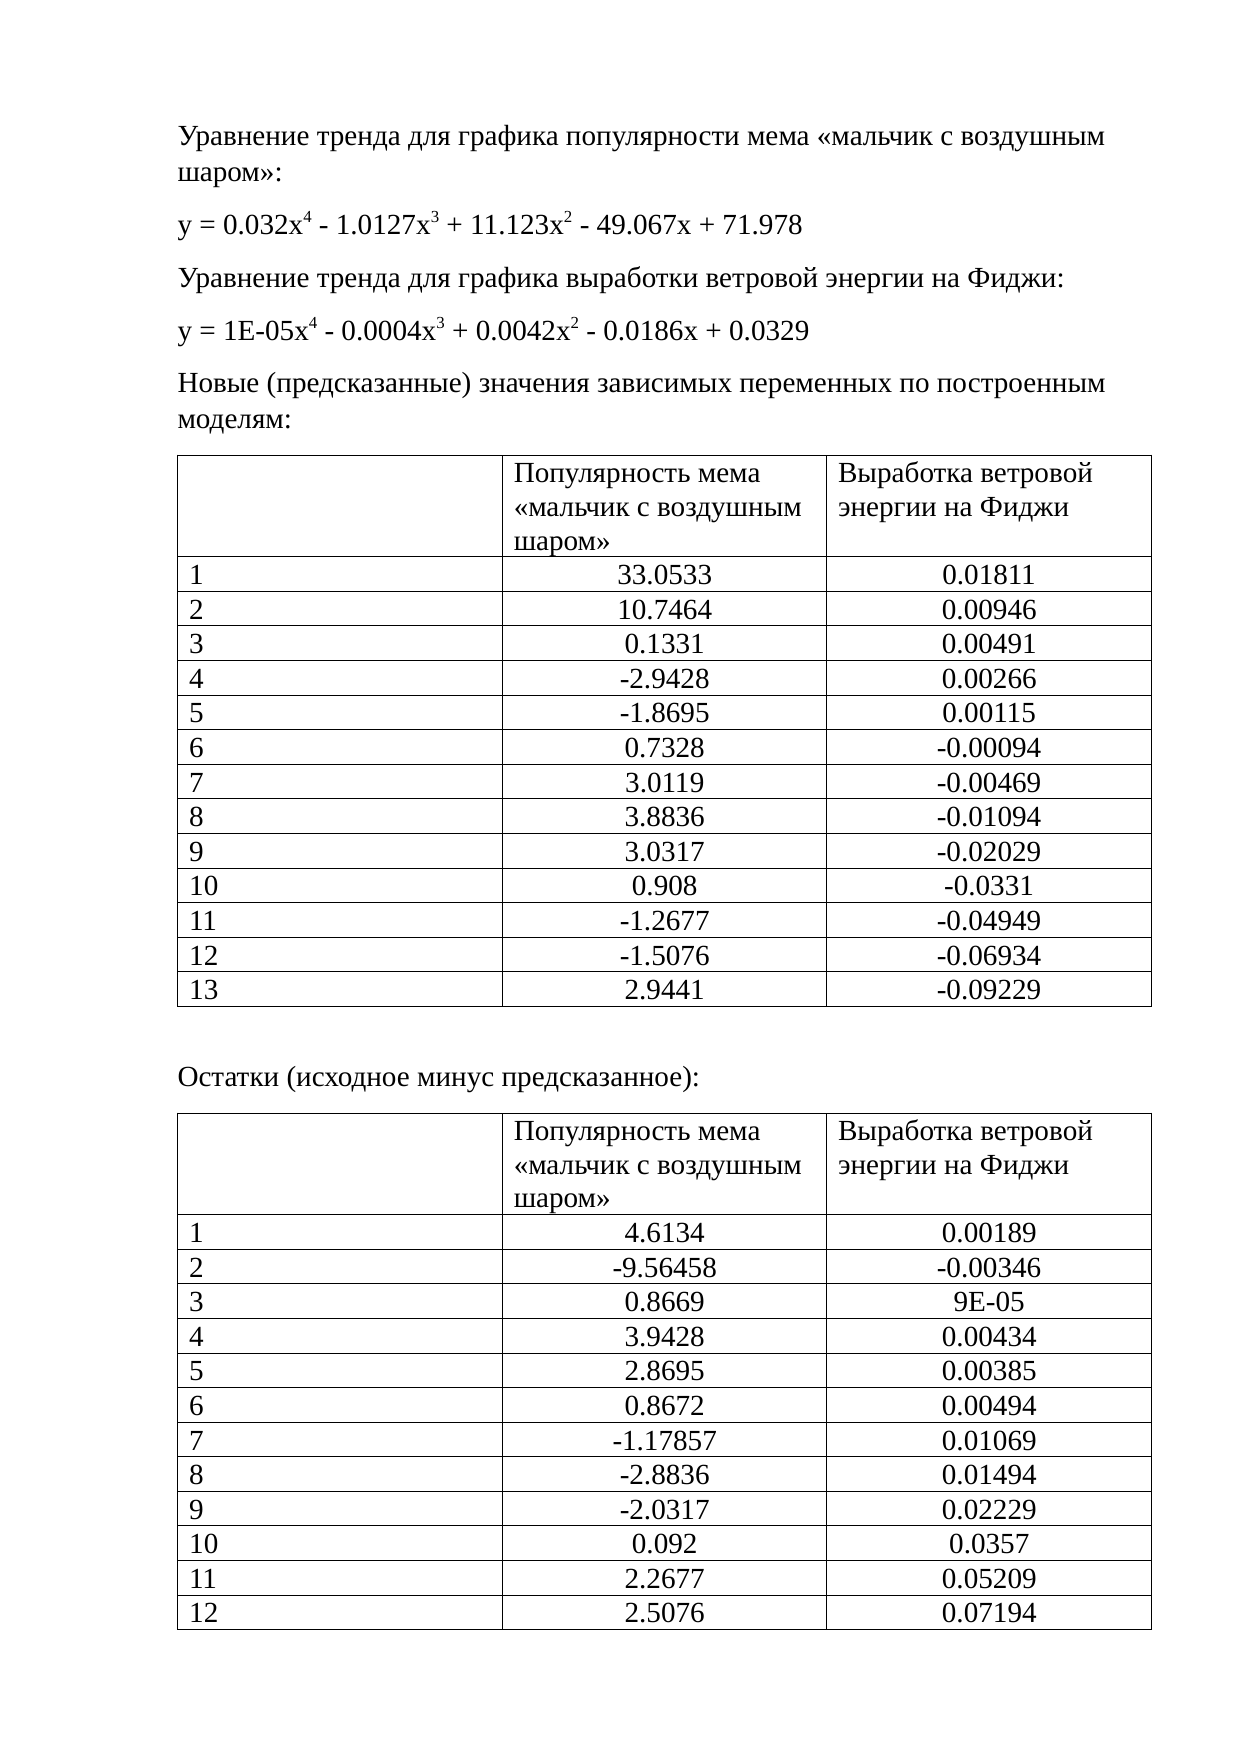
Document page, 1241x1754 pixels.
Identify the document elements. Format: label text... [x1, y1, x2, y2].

table_cell -1.17857 [503, 1423, 826, 1456]
table_cell -0.0331 [827, 869, 1151, 902]
table_cell 4 [178, 661, 502, 694]
table_cell 10 [178, 1526, 502, 1560]
table_cell 10.7464 [503, 592, 826, 625]
table_cell 11 [178, 903, 502, 937]
table_cell 3 [178, 626, 502, 660]
table_cell 8 [178, 1457, 502, 1491]
table_cell -0.00346 [827, 1250, 1151, 1283]
table_cell -1.2677 [503, 903, 826, 937]
table_cell -1.8695 [503, 696, 826, 729]
table_cell 4.6134 [503, 1215, 826, 1249]
table_cell 0.00385 [827, 1354, 1151, 1387]
table_header [178, 456, 502, 556]
table_cell 0.02229 [827, 1492, 1151, 1525]
table_cell -2.0317 [503, 1492, 826, 1525]
table_header Выработка ветровой энергии на Фиджи [827, 456, 1151, 556]
table_cell -2.8836 [503, 1457, 826, 1491]
table_cell 1 [178, 557, 502, 591]
table_cell 2 [178, 592, 502, 625]
table_cell 12 [178, 1596, 502, 1629]
table_cell 3.9428 [503, 1319, 826, 1352]
table_cell 5 [178, 696, 502, 729]
table_cell -0.02029 [827, 834, 1151, 867]
table_cell 7 [178, 765, 502, 798]
table_cell -0.00469 [827, 765, 1151, 798]
table_cell 13 [178, 972, 502, 1006]
table_cell 5 [178, 1354, 502, 1387]
table_cell 2.5076 [503, 1596, 826, 1629]
table_cell 8 [178, 799, 502, 833]
table_cell -1.5076 [503, 938, 826, 971]
table_cell -2.9428 [503, 661, 826, 694]
table_cell -0.06934 [827, 938, 1151, 971]
table_cell 2 [178, 1250, 502, 1283]
table_cell 10 [178, 869, 502, 902]
text Уравнение тренда для графика популярности мема «мальчик с воздушным шаром»: [177, 118, 1152, 188]
table_cell 0.7328 [503, 730, 826, 764]
table_cell 3 [178, 1284, 502, 1318]
table_cell 1 [178, 1215, 502, 1249]
table_cell 9E-05 [827, 1284, 1151, 1318]
text y = 1E-05x4 - 0.0004x3 + 0.0042x2 - 0.0186x + 0.0329 [177, 313, 1152, 346]
table_cell 6 [178, 730, 502, 764]
table_header Популярность мема «мальчик с воздушным шаром» [503, 1114, 826, 1214]
table_cell 0.092 [503, 1526, 826, 1560]
table_cell 0.01069 [827, 1423, 1151, 1456]
table_header Выработка ветровой энергии на Фиджи [827, 1114, 1151, 1214]
text Новые (предсказанные) значения зависимых переменных по построенным моделям: [177, 366, 1152, 435]
table_cell 0.0357 [827, 1526, 1151, 1560]
table_cell -0.00094 [827, 730, 1151, 764]
table_cell 0.00189 [827, 1215, 1151, 1249]
table_cell 0.908 [503, 869, 826, 902]
table_cell 0.00266 [827, 661, 1151, 694]
table_cell 0.00115 [827, 696, 1151, 729]
table_cell 2.8695 [503, 1354, 826, 1387]
table_cell -9.56458 [503, 1250, 826, 1283]
table_cell 33.0533 [503, 557, 826, 591]
text Остатки (исходное минус предсказанное): [177, 1059, 1152, 1093]
table_cell 2.9441 [503, 972, 826, 1006]
table_cell 0.07194 [827, 1596, 1151, 1629]
table_cell 9 [178, 1492, 502, 1525]
table_cell 9 [178, 834, 502, 867]
table_cell -0.01094 [827, 799, 1151, 833]
table_cell 0.1331 [503, 626, 826, 660]
table_cell 11 [178, 1561, 502, 1594]
table_cell 0.01494 [827, 1457, 1151, 1491]
text Уравнение тренда для графика выработки ветровой энергии на Фиджи: [177, 260, 1152, 293]
table_cell -0.04949 [827, 903, 1151, 937]
table_cell 3.8836 [503, 799, 826, 833]
table_cell 2.2677 [503, 1561, 826, 1594]
table_cell 0.05209 [827, 1561, 1151, 1594]
table_cell 4 [178, 1319, 502, 1352]
table_cell 0.8669 [503, 1284, 826, 1318]
table_cell 3.0317 [503, 834, 826, 867]
table_cell 0.00491 [827, 626, 1151, 660]
table_header [178, 1114, 502, 1214]
table_cell 0.00946 [827, 592, 1151, 625]
table_header Популярность мема «мальчик с воздушным шаром» [503, 456, 826, 556]
table_cell 6 [178, 1388, 502, 1422]
table_cell 3.0119 [503, 765, 826, 798]
text y = 0.032x4 - 1.0127x3 + 11.123x2 - 49.067x + 71.978 [177, 207, 1152, 241]
table_cell 7 [178, 1423, 502, 1456]
table_cell -0.09229 [827, 972, 1151, 1006]
table_cell 0.00434 [827, 1319, 1151, 1352]
table_cell 0.00494 [827, 1388, 1151, 1422]
table_cell 0.8672 [503, 1388, 826, 1422]
table_cell 12 [178, 938, 502, 971]
table_cell 0.01811 [827, 557, 1151, 591]
